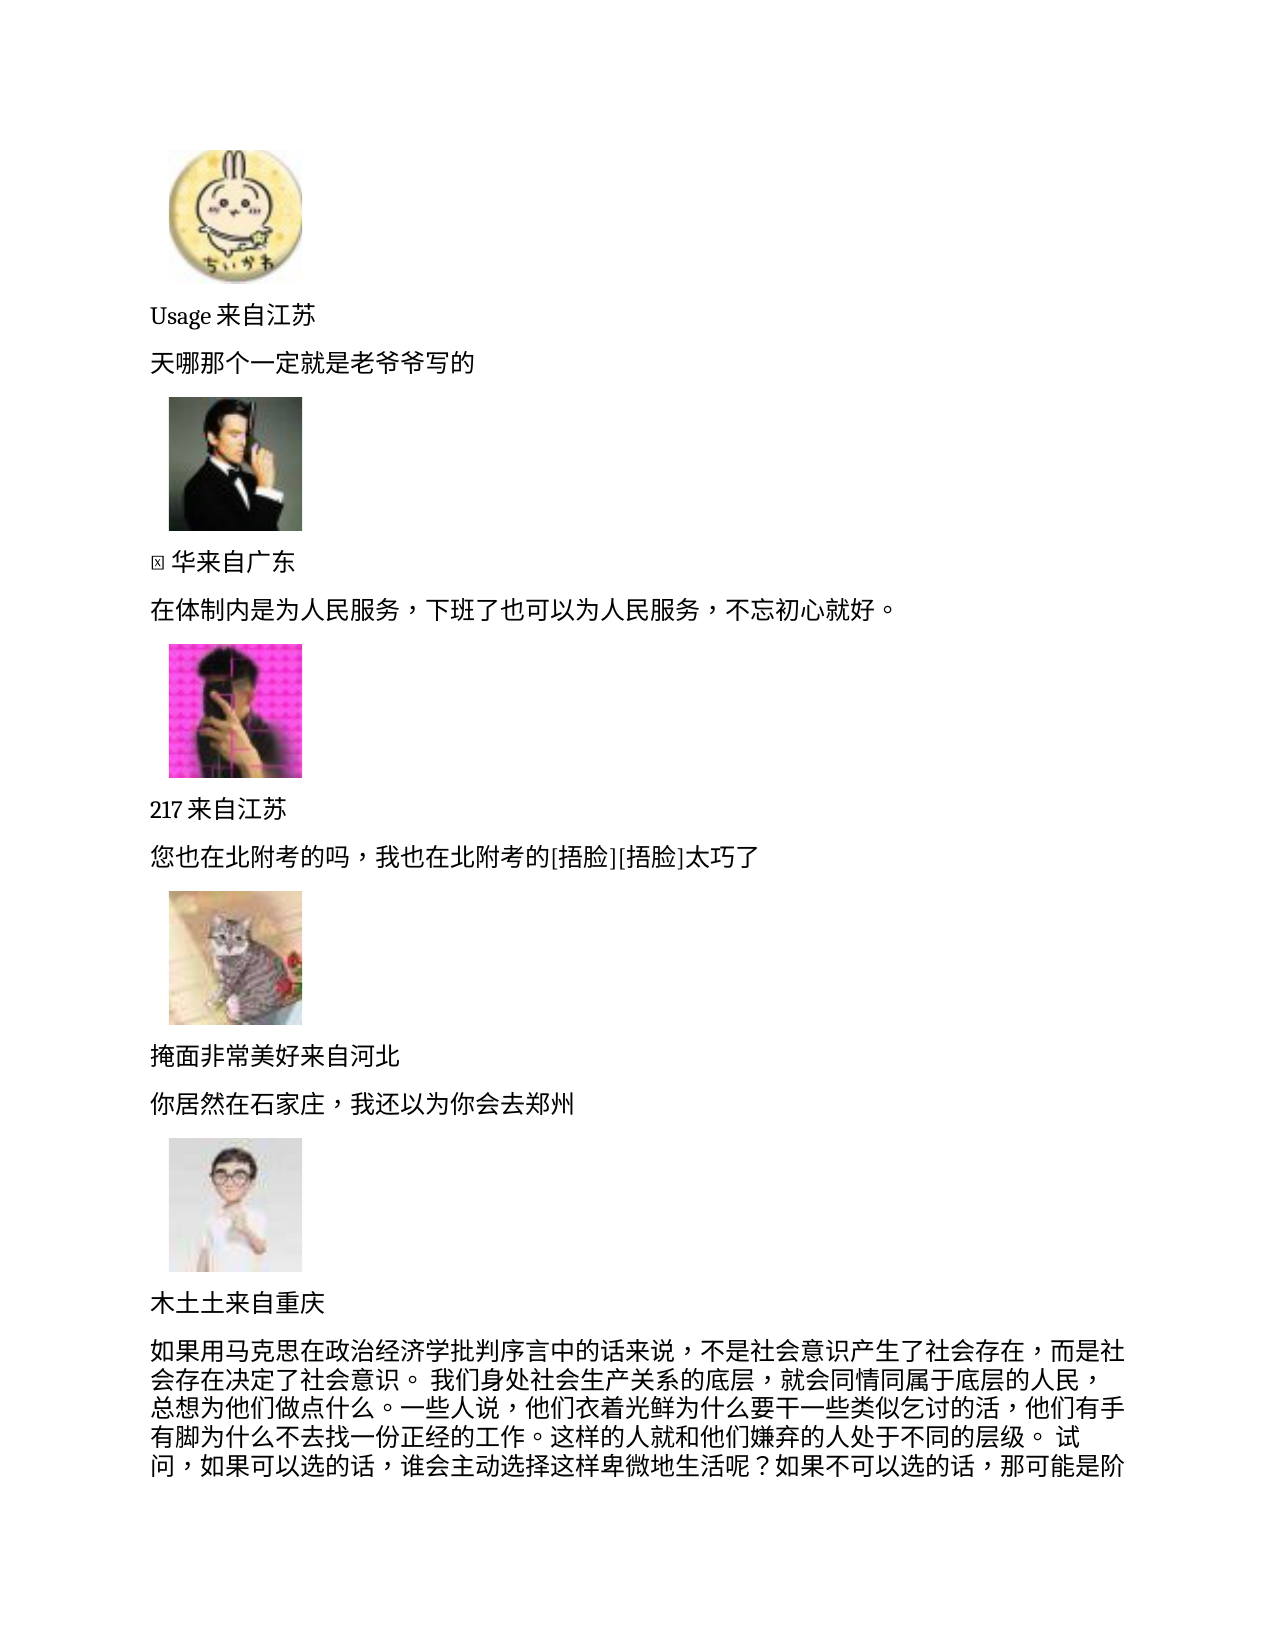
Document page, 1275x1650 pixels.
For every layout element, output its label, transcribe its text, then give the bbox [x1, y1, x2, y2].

picture [168, 1138, 303, 1272]
text 天哪那个一定就是老爷爷写的 [150, 349, 1125, 378]
text 在体制内是为人民服务，下班了也可以为人民服务，不忘初心就好。 [150, 597, 1125, 625]
picture [168, 644, 303, 778]
text Usage来自江苏 [150, 302, 1125, 331]
text 掩面非常美好来自河北 [150, 1043, 1125, 1072]
text 您也在北附考的吗，我也在北附考的[捂脸][捂脸]太巧了 [150, 844, 1125, 872]
picture [168, 397, 303, 531]
text 🐴 华来自广东 [150, 549, 1125, 578]
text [150, 1338, 1125, 1482]
picture [168, 150, 303, 284]
text 木土土来自重庆 [150, 1290, 1125, 1319]
text 你居然在石家庄，我还以为你会去郑州 [150, 1091, 1125, 1119]
picture [168, 891, 303, 1025]
text 217来自江苏 [150, 796, 1125, 825]
